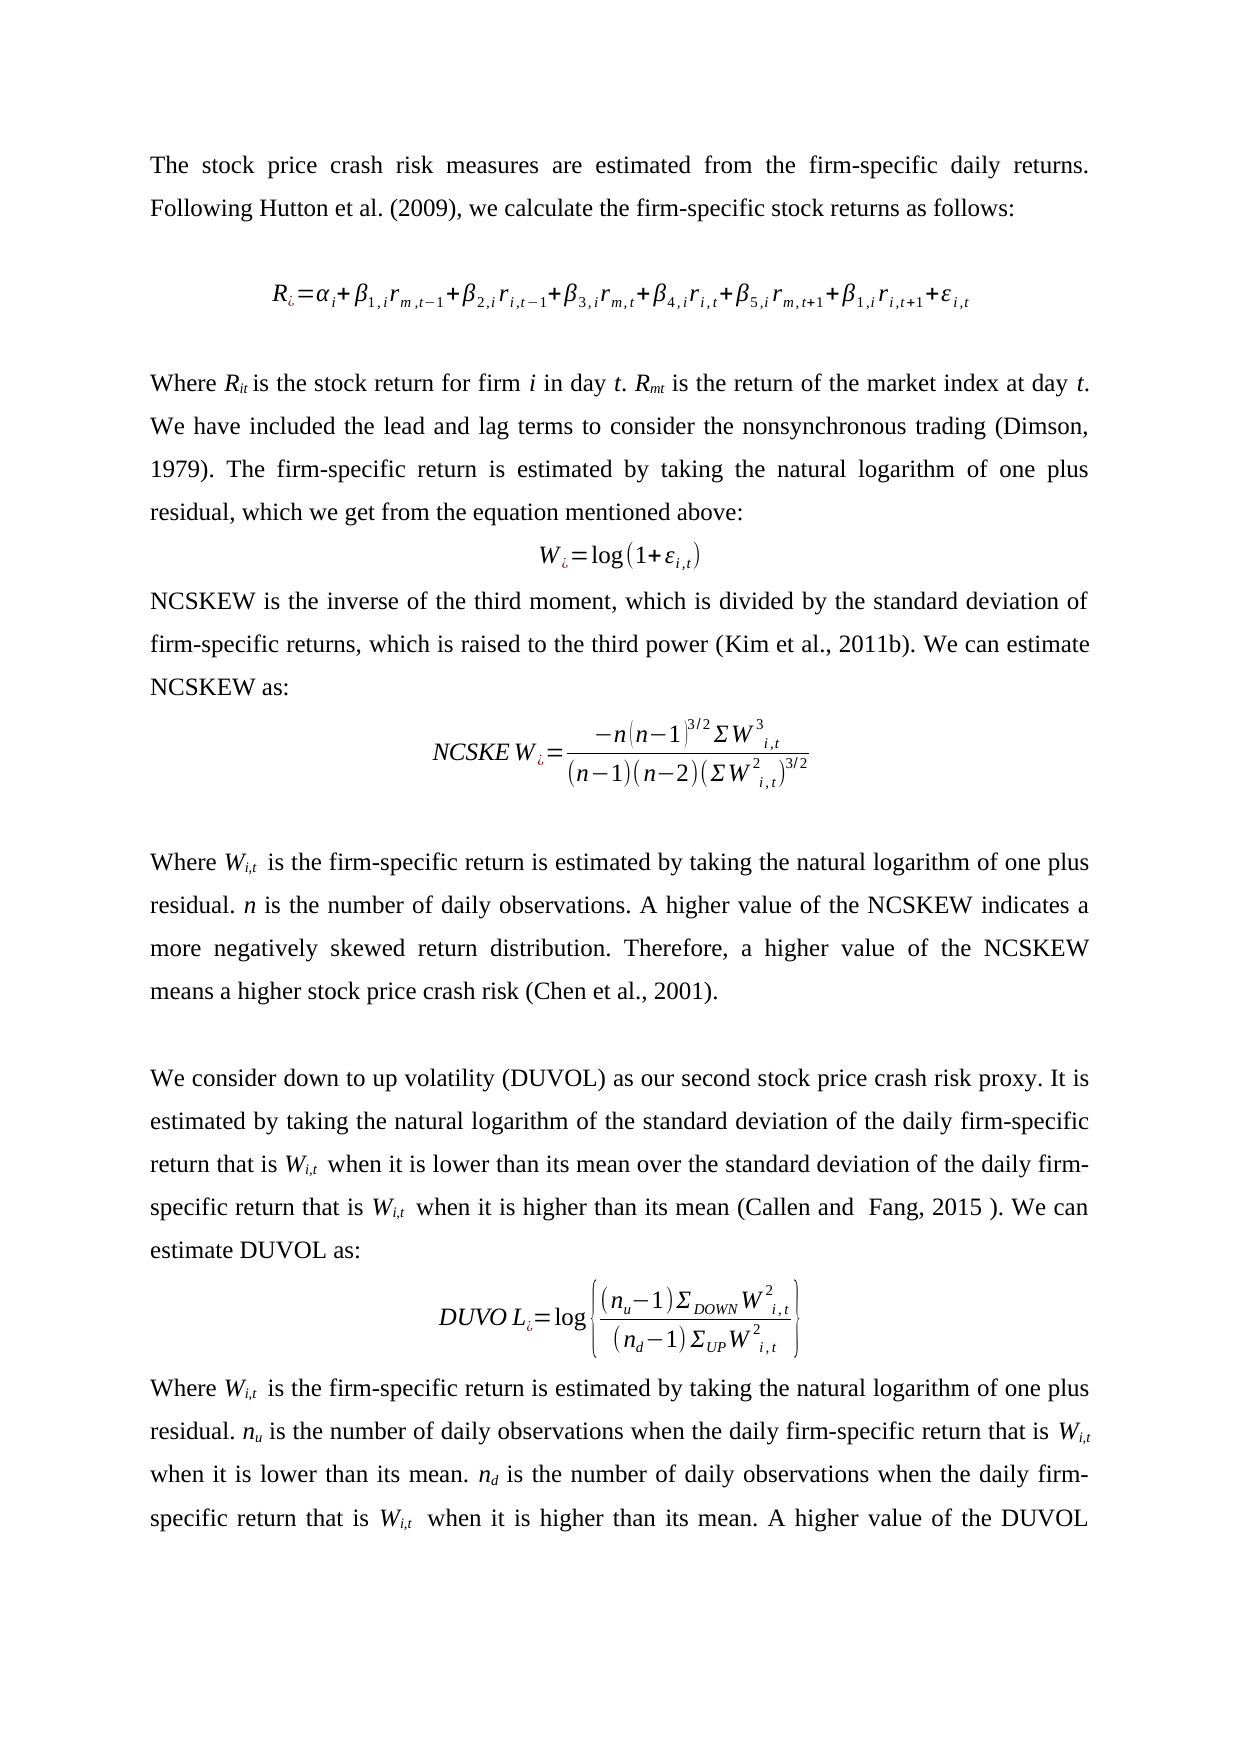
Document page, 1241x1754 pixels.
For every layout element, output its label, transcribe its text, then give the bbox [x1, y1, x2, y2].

text NCSKEW is the inverse of the third moment, which is divided by the standard deviation of firm-specific returns, which is raised to the third power (Kim et al., 2011b). We can estimate NCSKEW as: [150, 586, 1090, 701]
text Where Wi,t is the firm-specific return is estimated by taking the natural logarithm of one plus residual. n is the number of daily observations. A higher value of the NCSKEW indicates a more negatively skewed return distribution. Therefore, a higher value of the NCSKEW means a higher stock price crash risk (Chen et al., 2001). [150, 847, 1090, 1005]
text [150, 1373, 1090, 1531]
text Where Rit is the stock return for firm i in day t. Rmt is the return of the market index at day t. We have included the lead and lag terms to consider the nonsynchronous trading (Dimson, 1979). The firm-specific return is estimated by taking the natural logarithm of one plus residual, which we get from the equation mentioned above: [150, 368, 1090, 526]
text We consider down to up volatility (DUVOL) as our second stock price crash risk proxy. It is estimated by taking the natural logarithm of the standard deviation of the daily firm-specific return that is Wi,t when it is lower than its mean over the standard deviation of the daily firm-specific return that is Wi,t when it is higher than its mean (Callen and Fang, 2015 ). We can estimate DUVOL as: [150, 1063, 1090, 1264]
text The stock price crash risk measures are estimated from the firm-specific daily returns. Following Hutton et al. (2009), we calculate the firm-specific stock returns as follows: [150, 150, 1090, 222]
